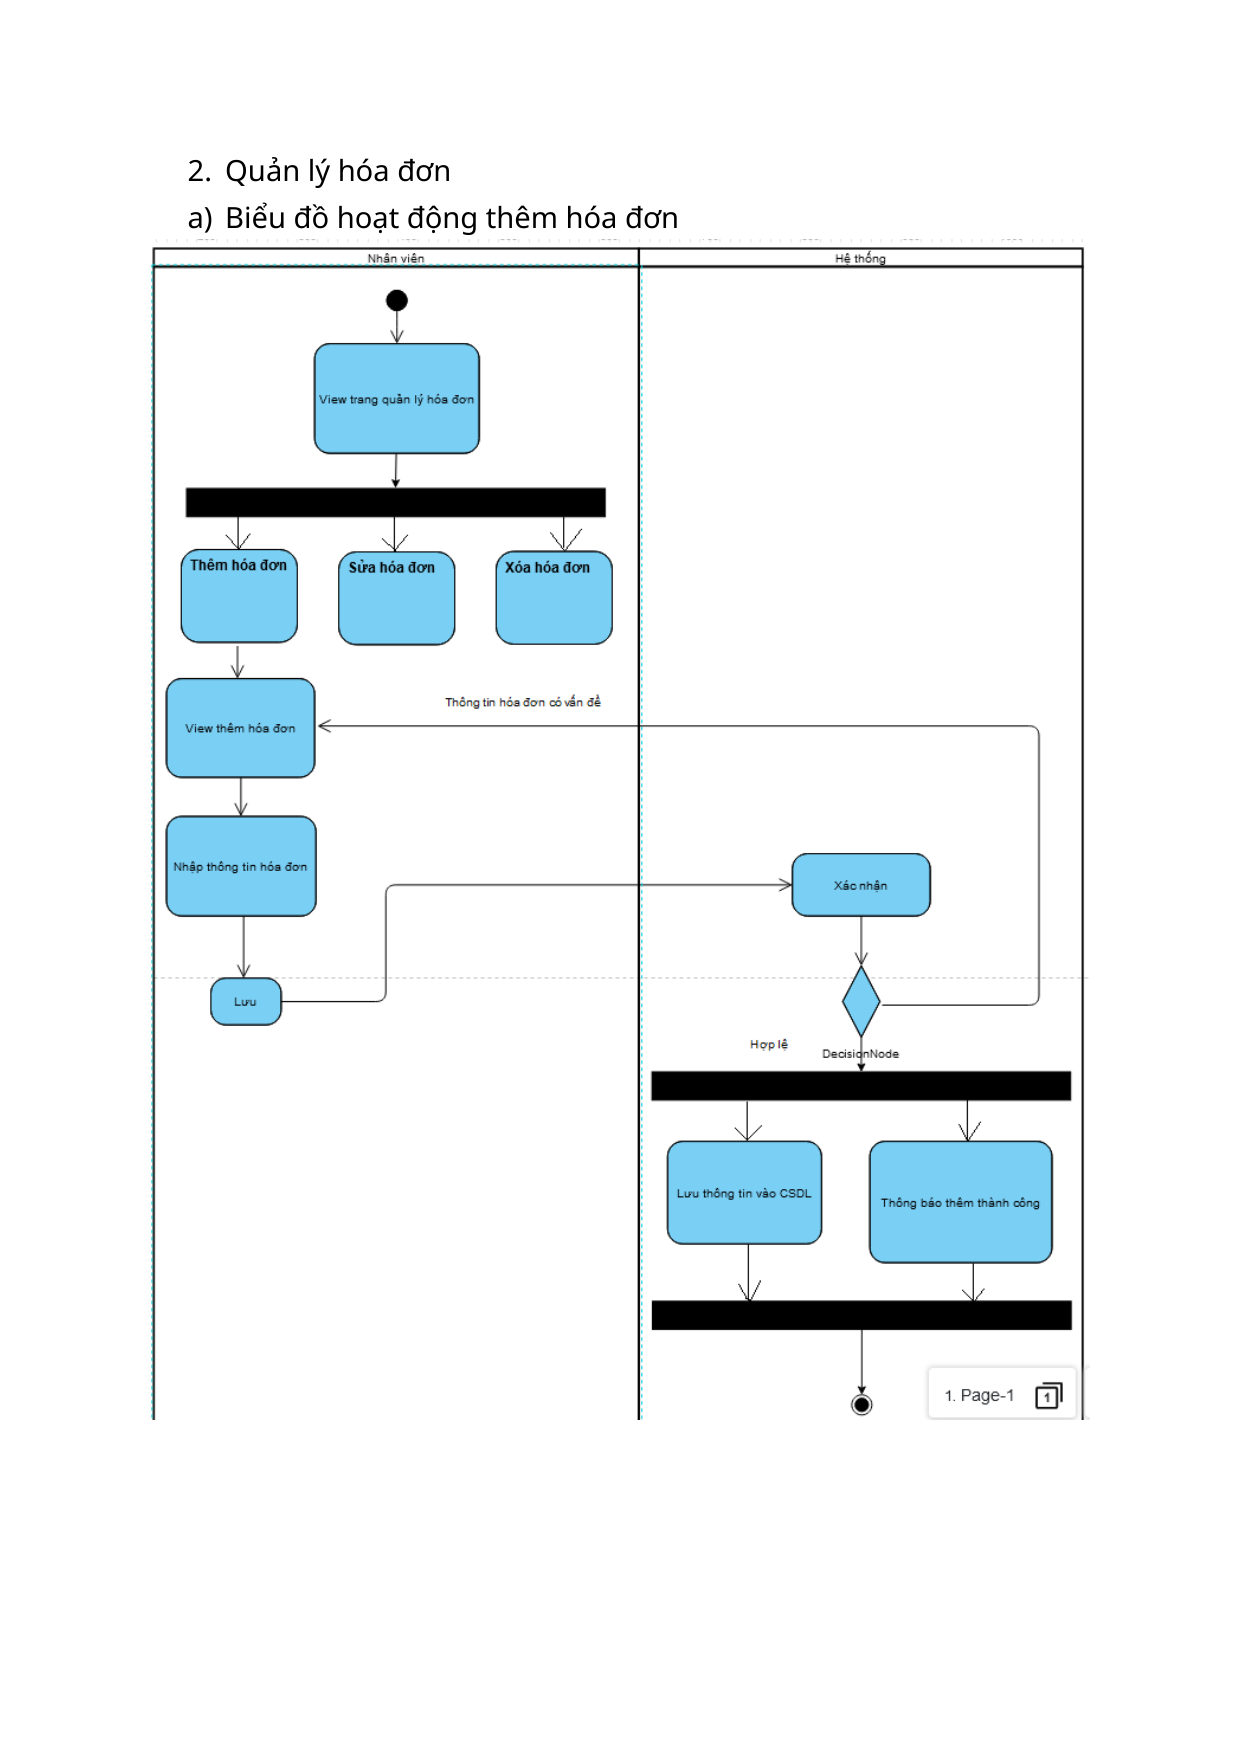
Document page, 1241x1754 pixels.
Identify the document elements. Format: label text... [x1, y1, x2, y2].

picture [150, 239, 1090, 1420]
subtitle Quản lý hóa đơn [187, 150, 1090, 190]
subtitle Biểu đồ hoạt động thêm hóa đơn [187, 197, 1090, 237]
